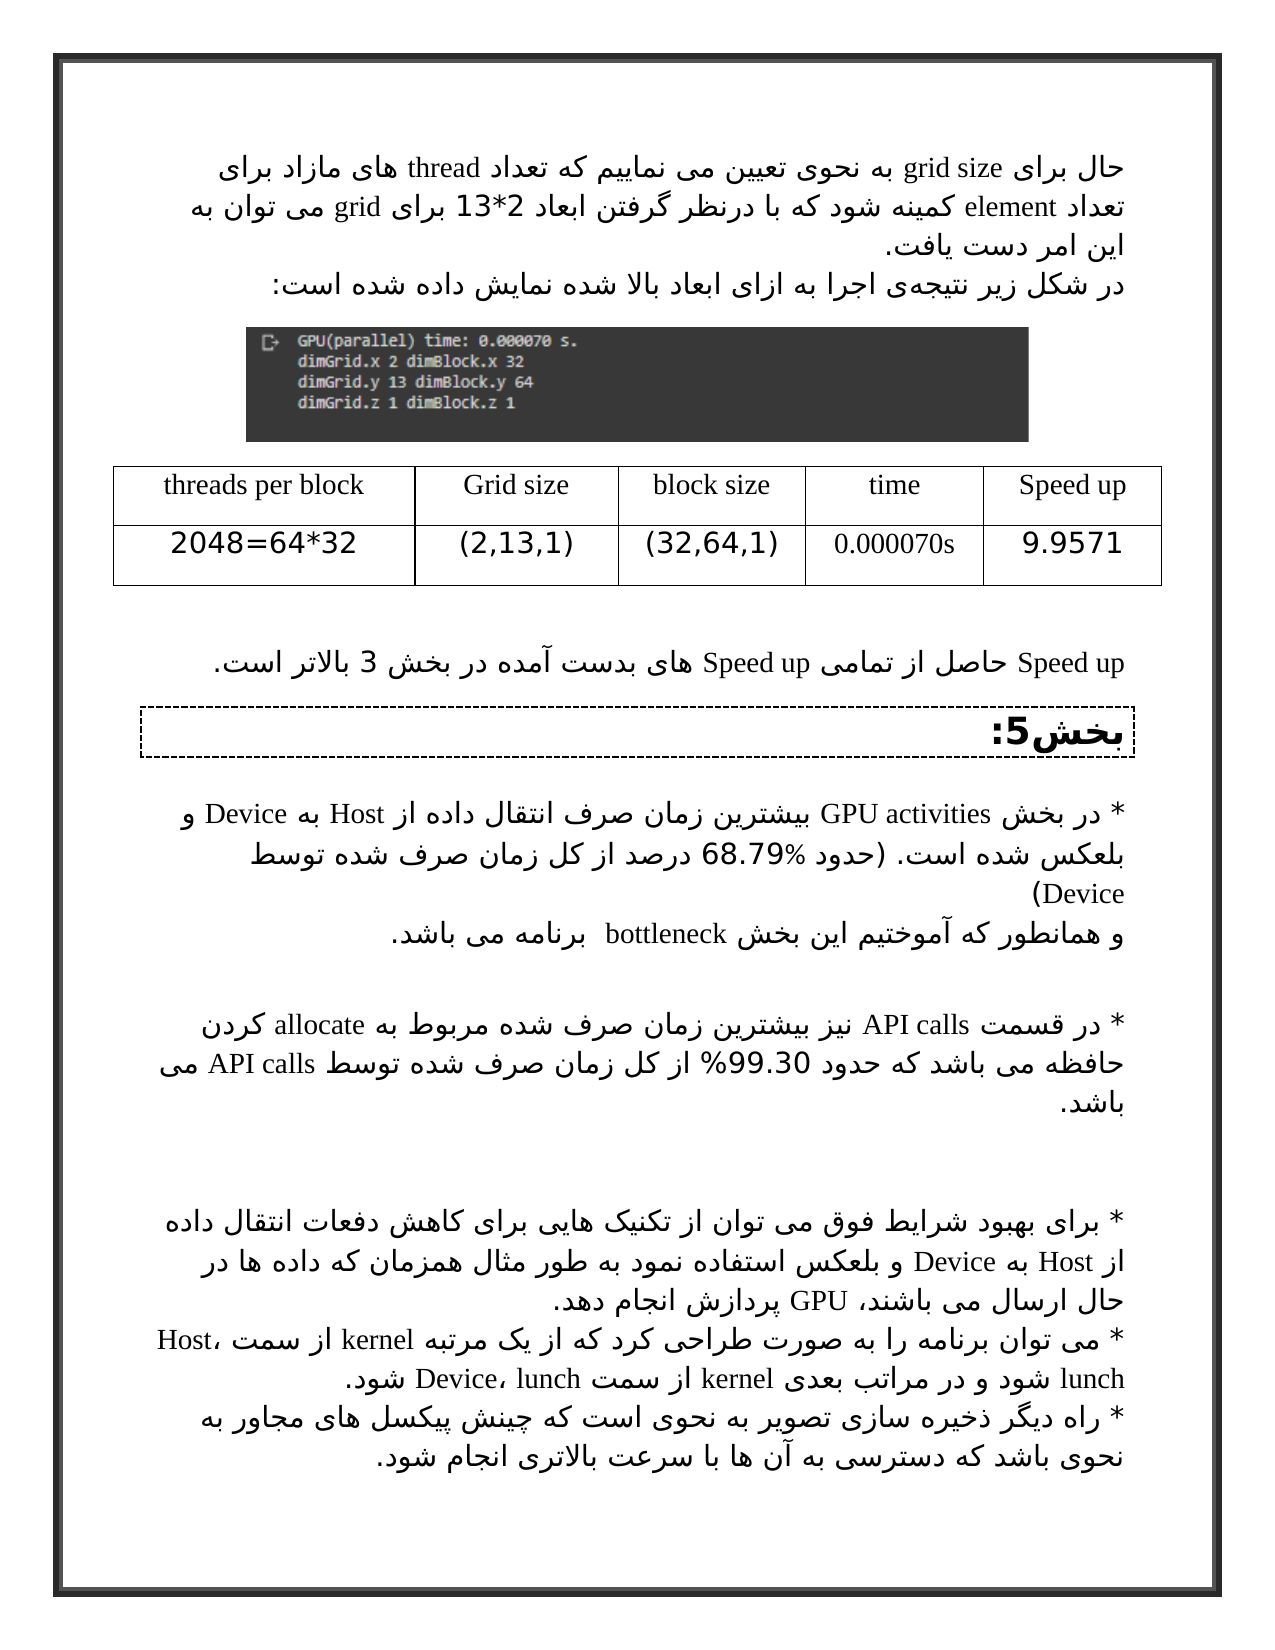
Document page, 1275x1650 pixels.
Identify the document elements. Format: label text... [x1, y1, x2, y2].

table_header time [806, 467, 983, 525]
picture [246, 327, 1029, 442]
table_cell 9.9571 [984, 526, 1161, 585]
text بخش5: [139, 706, 1135, 758]
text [150, 150, 1125, 301]
table_cell (32,64,1) [619, 526, 805, 585]
text * در قسمت API calls نیز بیشترین زمان صرف شده مربوط به allocate کردن حافظه می باشد که حدود 99.30% از کل زمان صرف شده توسط API calls می باشد. [150, 1007, 1125, 1119]
table_header Grid size [416, 467, 618, 525]
table_cell (2,13,1) [416, 526, 618, 585]
table_header block size [619, 467, 805, 525]
text Speed up حاصل از تمامی Speed up های بدست آمده در بخش 3 بالاتر است. [150, 646, 1125, 680]
table_cell 0.000070s [806, 526, 983, 585]
text * برای بهبود شرایط فوق می توان از تکنیک هایی برای کاهش دفعات انتقال داده از Host به Device و بلعکس استفاده نمود به طور مثال همزمان که داده ها در حال ارسال می باشند، GPU پردازش انجام دهد. * می توان برنامه را به صورت طراحی کرد که از یک مرتبه kernel از سمت Host، lunch شود و در مراتب بعدی kernel از سمت Device، lunch شود. * راه دیگر ذخیره سازی تصویر به نحوی است که چینش پیکسل های مجاور به نحوی باشد که دسترسی به آن ها با سرعت بالاتری انجام شود. [150, 1205, 1125, 1473]
text * در بخش GPU activities بیشترین زمان صرف انتقال داده از Host به Device و بلعکس شده است. (حدود %68.79 درصد از کل زمان صرف شده توسط Device) و همانطور که آموختیم این بخش bottleneck برنامه می باشد. [150, 758, 1125, 982]
table_header threads per block [114, 467, 414, 525]
table_cell 32*64=2048 [114, 526, 414, 585]
table_header Speed up [984, 467, 1161, 525]
